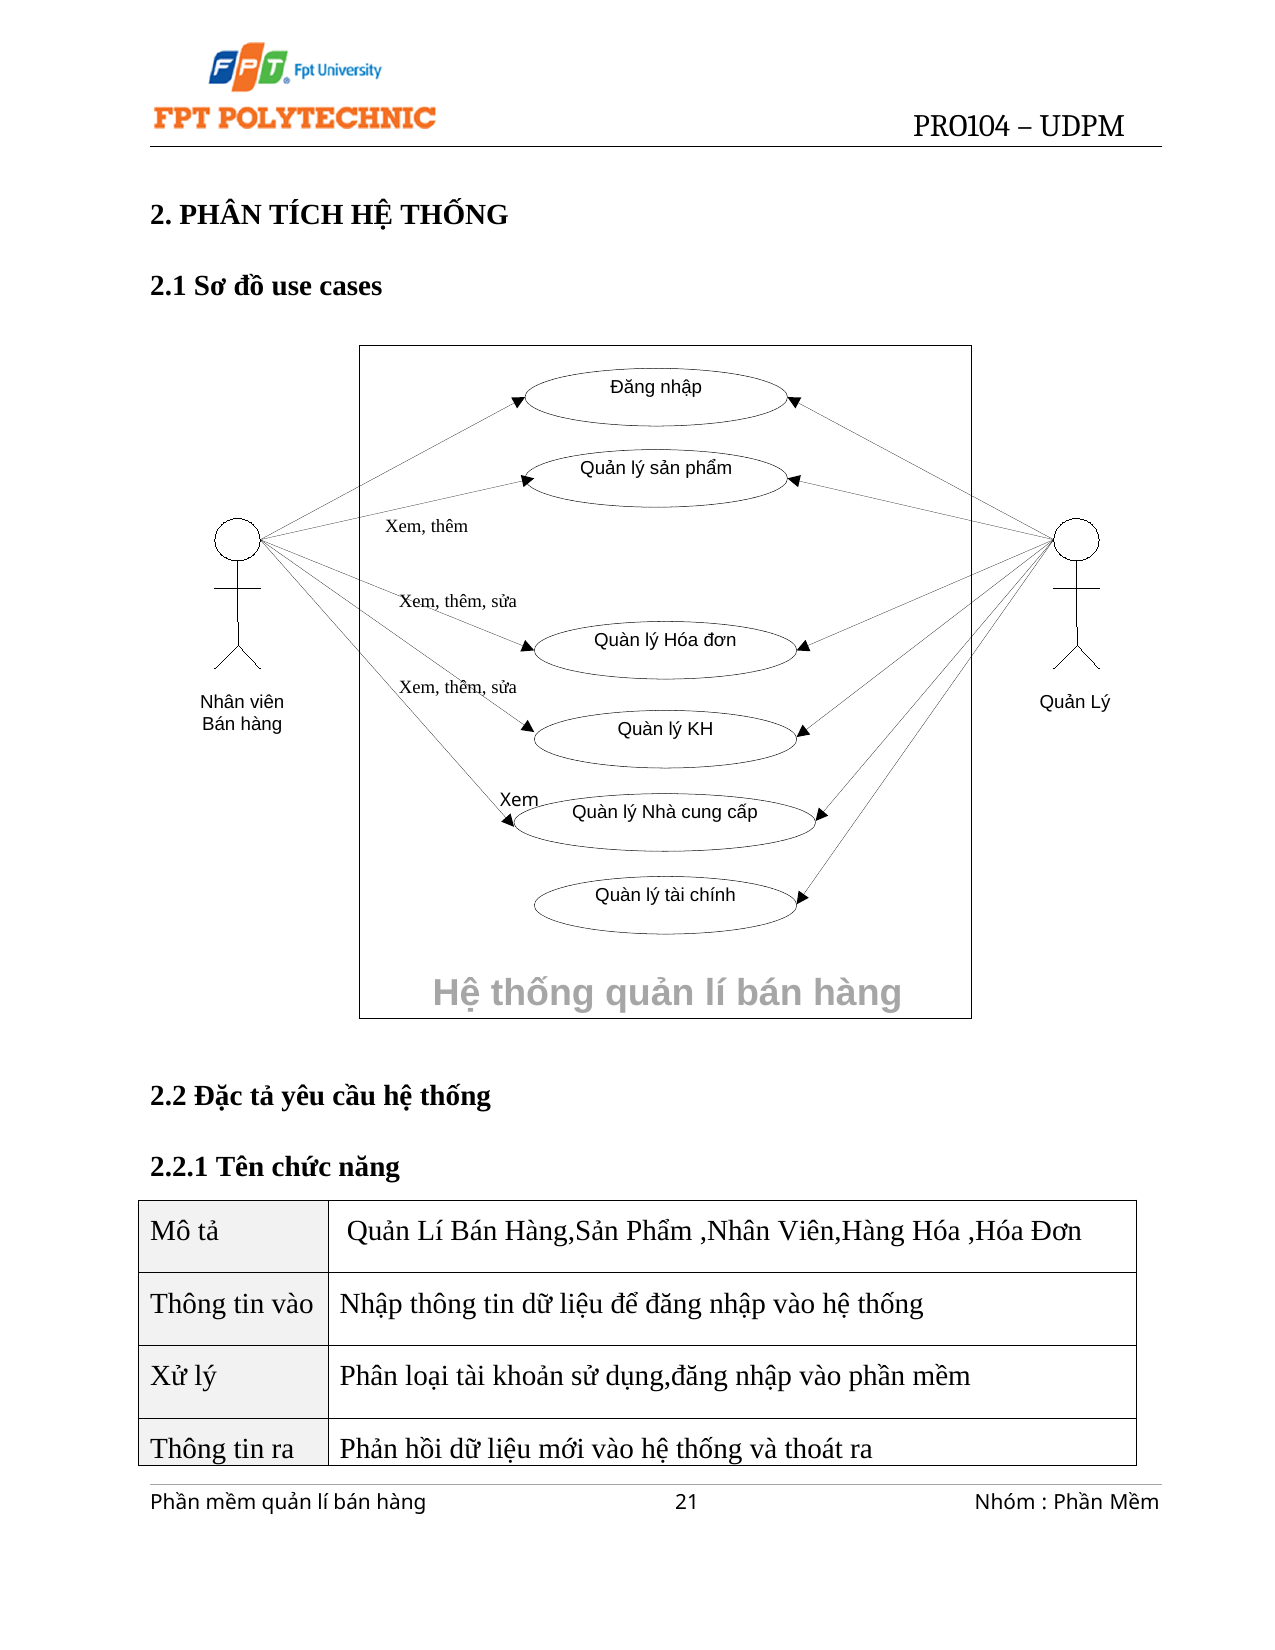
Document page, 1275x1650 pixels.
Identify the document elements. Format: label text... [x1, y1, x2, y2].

table_cell Phân loại tài khoản sử dụng,đăng nhập vào phần mềm [329, 1346, 1136, 1418]
table_cell Xử lý [139, 1346, 328, 1418]
table_cell Nhập thông tin dữ liệu để đăng nhập vào hệ thống [329, 1273, 1136, 1345]
table_header Mô tả [139, 1201, 328, 1272]
table_header Quản Lí Bán Hàng,Sản Phẩm ,Nhân Viên,Hàng Hóa ,Hóa Đơn [329, 1201, 1136, 1272]
picture [150, 37, 443, 137]
table_cell Phản hồi dữ liệu mới vào hệ thống và thoát ra [329, 1419, 1136, 1465]
subtitle PHÂN TÍCH HỆ THỐNG [150, 197, 1162, 231]
subtitle Tên chức năng [150, 1149, 1162, 1183]
subtitle Đặc tả yêu cầu hệ thống [150, 1078, 1162, 1112]
table_cell Thông tin vào [139, 1273, 328, 1345]
table_cell Thông tin ra [139, 1419, 328, 1465]
subtitle Sơ đồ use cases [150, 268, 1162, 302]
